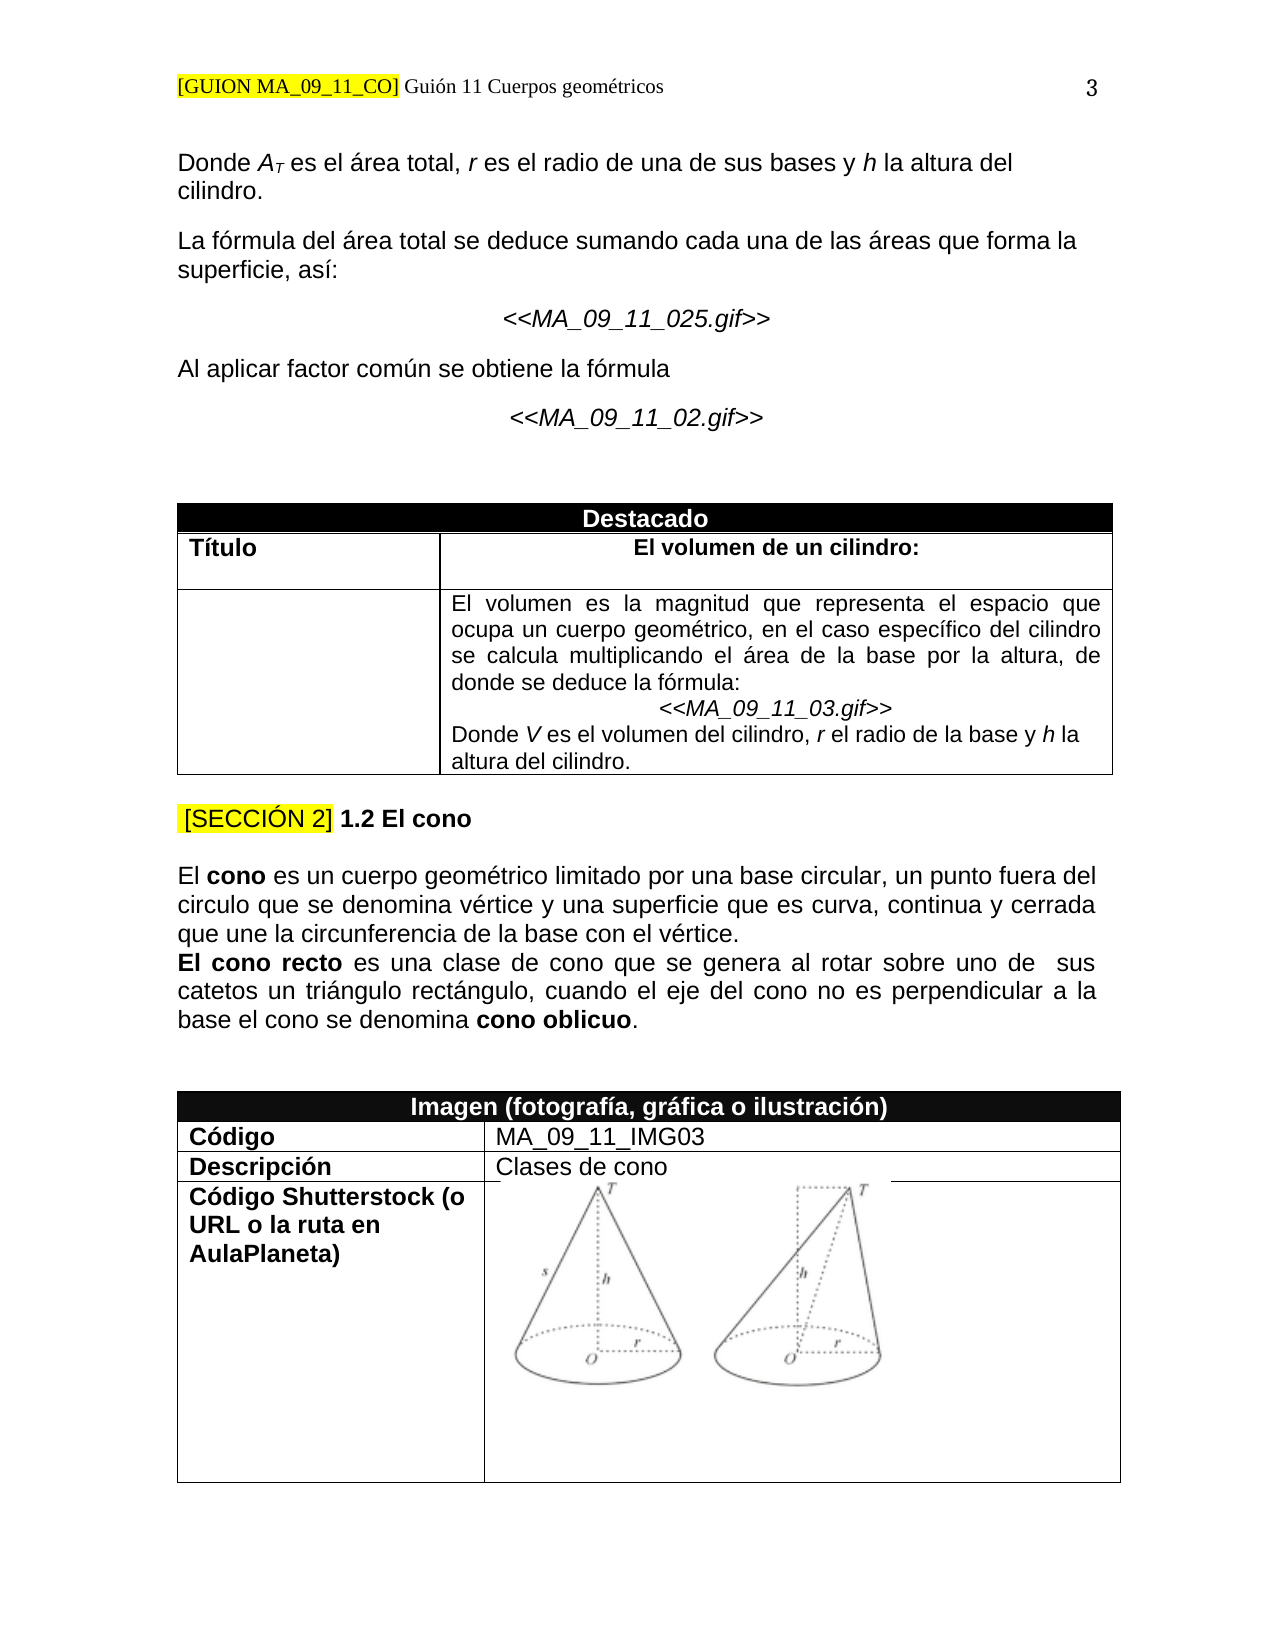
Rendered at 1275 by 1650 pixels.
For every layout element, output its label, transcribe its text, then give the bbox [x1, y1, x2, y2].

table_cell Clases de cono [485, 1152, 1120, 1181]
picture [500, 1181, 891, 1393]
text <<MA_09_11_02.gif>> [177, 403, 1098, 432]
table_cell [485, 1182, 1120, 1482]
text [SECCIÓN 2] 1.2 El cono [333, 804, 1098, 833]
table_cell [178, 590, 439, 774]
text <<MA_09_11_025.gif>> [177, 304, 1098, 333]
table_cell El volumen de un cilindro: [441, 534, 1112, 588]
table_cell MA_09_11_IMG03 [485, 1122, 1120, 1151]
table_cell El volumen es la magnitud que representa el espacio que ocupa un cuerpo geométrico, en el caso específico del cilindro se calcula multiplicando el área de la base por la altura, de donde se deduce la fórmula: <<MA_09_11_03.gif>> Donde V es el volumen del cilindro, r el radio de la base y h la altura del cilindro. [441, 590, 1112, 774]
table_header Destacado [178, 504, 1112, 532]
text El cono es un cuerpo geométrico limitado por una base circular, un punto fuera del circulo que se denomina vértice y una superficie que es curva, continua y cerrada que une la circunferencia de la base con el vértice. [177, 861, 1098, 948]
text Donde AT es el área total, r es el radio de una de sus bases y h la altura del cilindro. [177, 148, 1098, 205]
table_header Imagen (fotografía, gráfica o ilustración) [178, 1093, 1120, 1121]
table_cell Descripción [178, 1152, 484, 1181]
table_cell Título [178, 534, 439, 588]
text La fórmula del área total se deduce sumando cada una de las áreas que forma la superficie, así: [177, 226, 1098, 283]
table_cell Código [178, 1122, 484, 1151]
table_cell Código Shutterstock (o URL o la ruta en AulaPlaneta) [178, 1182, 484, 1482]
text Al aplicar factor común se obtiene la fórmula [177, 354, 1098, 383]
text El cono recto es una clase de cono que se genera al rotar sobre uno de sus catetos un triángulo rectángulo, cuando el eje del cono no es perpendicular a la base el cono se denomina cono oblicuo. [177, 948, 1098, 1034]
